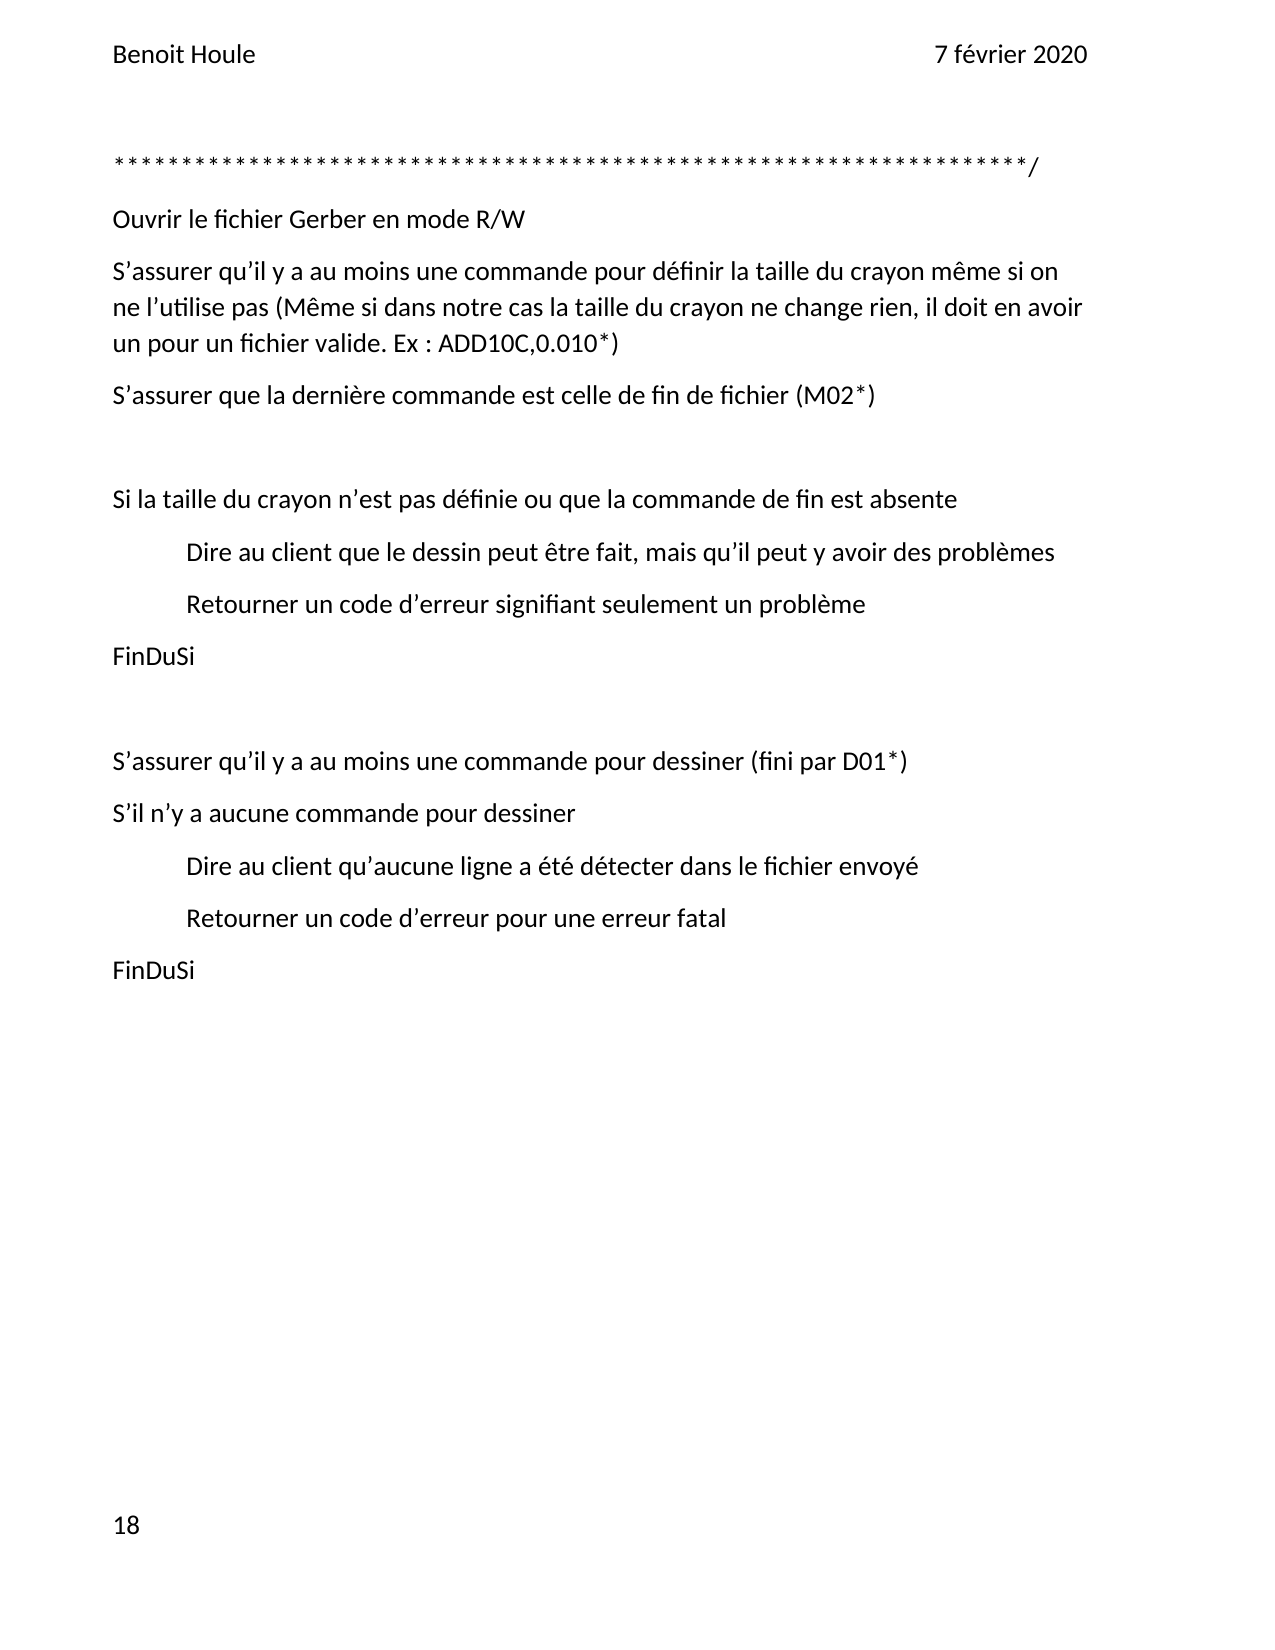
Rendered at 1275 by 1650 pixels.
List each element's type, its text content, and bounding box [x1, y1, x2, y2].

text Retourner un code d’erreur signifiant seulement un problème [112, 587, 1087, 620]
text S’assurer que la dernière commande est celle de fin de fichier (M02*) [112, 378, 1087, 411]
text Si la taille du crayon n’est pas définie ou que la commande de fin est absente [112, 483, 1087, 516]
text S’assurer qu’il y a au moins une commande pour dessiner (fini par D01*) [112, 744, 1087, 777]
text Retourner un code d’erreur pour une erreur fatal [112, 901, 1087, 934]
text FinDuSi [112, 639, 1087, 673]
text FinDuSi [112, 953, 1087, 986]
text ********************************************************************/ [112, 150, 1087, 183]
text Dire au client qu’aucune ligne a été détecter dans le fichier envoyé [112, 849, 1087, 882]
text Ouvrir le fichier Gerber en mode R/W [112, 202, 1087, 235]
text Dire au client que le dessin peut être fait, mais qu’il peut y avoir des problèmes [112, 535, 1087, 568]
text S’il n’y a aucune commande pour dessiner [112, 796, 1087, 829]
text S’assurer qu’il y a au moins une commande pour définir la taille du crayon même si on ne l’utilise pas (Même si dans notre cas la taille du crayon ne change rien, il doit en avoir un pour un fichier valide. Ex : ADD10C,0.010*) [112, 254, 1087, 359]
